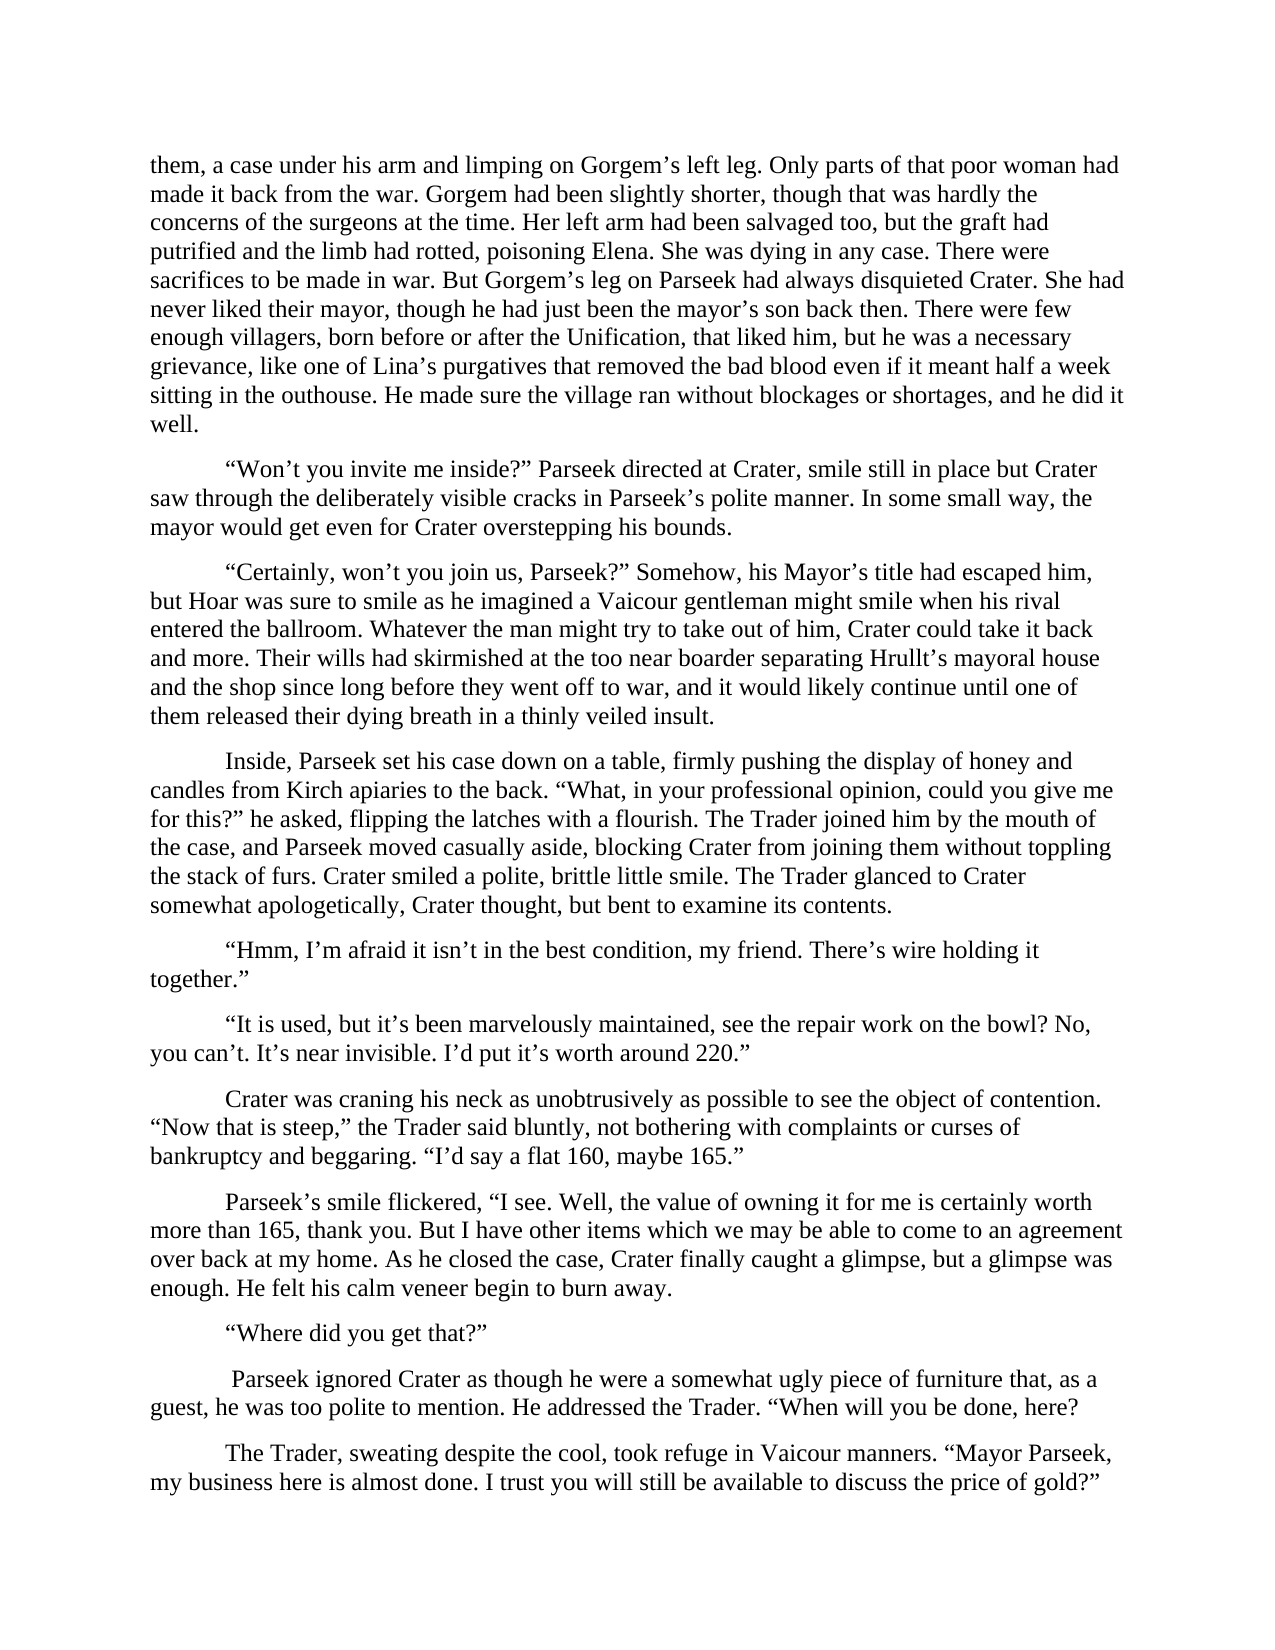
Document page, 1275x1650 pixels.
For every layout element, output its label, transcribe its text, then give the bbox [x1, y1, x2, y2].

text “Certainly, won’t you join us, Parseek?” Somehow, his Mayor’s title had escaped him, but Hoar was sure to smile as he imagined a Vaicour gentleman might smile when his rival entered the ballroom. Whatever the man might try to take out of him, Crater could take it back and more. Their wills had skirmished at the too near boarder separating Hrullt’s mayoral house and the shop since long before they went off to war, and it would likely continue until one of them released their dying breath in a thinly veiled insult. [150, 557, 1125, 729]
text “Won’t you invite me inside?” Parseek directed at Crater, smile still in place but Crater saw through the deliberately visible cracks in Parseek’s polite manner. In some small way, the mayor would get even for Crater overstepping his bounds. [150, 454, 1125, 540]
text Parseek ignored Crater as though he were a somewhat ugly piece of furniture that, as a guest, he was too polite to mention. He addressed the Trader. “When will you be done, here? [150, 1364, 1125, 1421]
text Parseek’s smile flickered, “I see. Well, the value of owning it for me is certainly worth more than 165, thank you. But I have other items which we may be able to come to an agreement over back at my home. As he closed the case, Crater finally caught a glimpse, but a glimpse was enough. He felt his calm veneer begin to burn away. [150, 1187, 1125, 1302]
text Inside, Parseek set his case down on a table, firmly pushing the display of honey and candles from Kirch apiaries to the back. “What, in your professional opinion, could you give me for this?” he asked, flipping the latches with a flourish. The Trader joined him by the mouth of the case, and Parseek moved casually aside, blocking Crater from joining them without toppling the stack of furs. Crater smiled a polite, brittle little smile. The Trader glanced to Crater somewhat apologetically, Crater thought, but bent to examine its contents. [150, 746, 1125, 919]
text “Hmm, I’m afraid it isn’t in the best condition, my friend. There’s wire holding it together.” [150, 935, 1125, 993]
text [150, 150, 1125, 437]
text The Trader, sweating despite the cool, took refuge in Vaicour manners. “Mayor Parseek, my business here is almost done. I trust you will still be available to discuss the price of gold?” [150, 1438, 1125, 1495]
text “Where did you get that?” [150, 1318, 1125, 1347]
text Crater was craning his neck as unobtrusively as possible to see the object of contention. “Now that is steep,” the Trader said bluntly, not bothering with complaints or curses of bankruptcy and beggaring. “I’d say a flat 160, maybe 165.” [150, 1084, 1125, 1170]
text “It is used, but it’s been marvelously maintained, see the repair work on the bowl? No, you can’t. It’s near invisible. I’d put it’s worth around 220.” [150, 1009, 1125, 1067]
